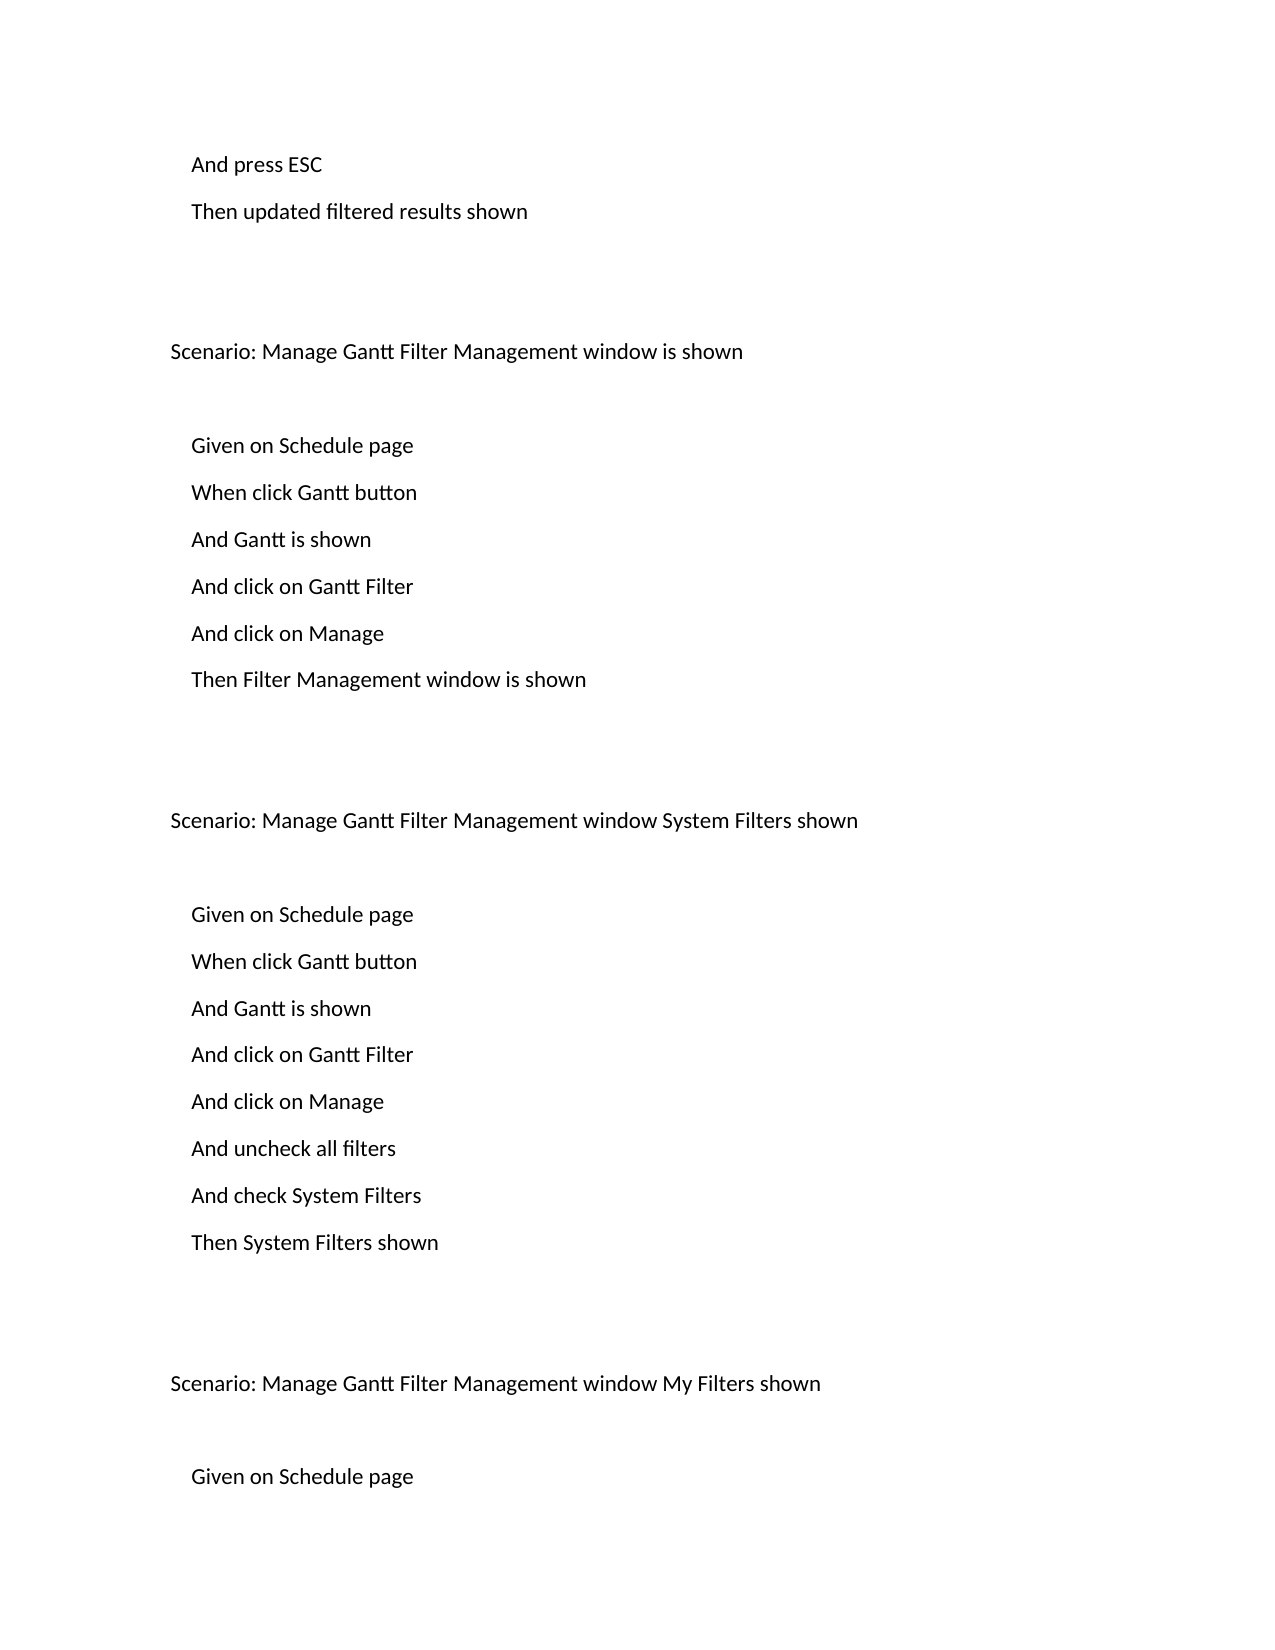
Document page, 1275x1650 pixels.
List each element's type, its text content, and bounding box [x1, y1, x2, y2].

text When click Gantt button [150, 478, 1125, 506]
text And check System Filters [150, 1181, 1125, 1209]
text And click on Gantt Filter [150, 572, 1125, 600]
text Then updated filtered results shown [150, 197, 1125, 225]
text Scenario: Manage Gantt Filter Management window is shown [150, 337, 1125, 366]
text When click Gantt button [150, 947, 1125, 975]
text And Gantt is shown [150, 994, 1125, 1022]
text Then Filter Management window is shown [150, 666, 1125, 694]
text And press ESC [150, 150, 1125, 178]
text Given on Schedule page [150, 431, 1125, 459]
text And Gantt is shown [150, 525, 1125, 553]
text Then System Filters shown [150, 1228, 1125, 1256]
text Scenario: Manage Gantt Filter Management window System Filters shown [150, 806, 1125, 834]
text And click on Manage [150, 619, 1125, 647]
text And uncheck all filters [150, 1134, 1125, 1162]
text And click on Gantt Filter [150, 1041, 1125, 1069]
text Given on Schedule page [150, 900, 1125, 928]
text Scenario: Manage Gantt Filter Management window My Filters shown [150, 1369, 1125, 1397]
text And click on Manage [150, 1087, 1125, 1116]
text Given on Schedule page [150, 1462, 1125, 1491]
